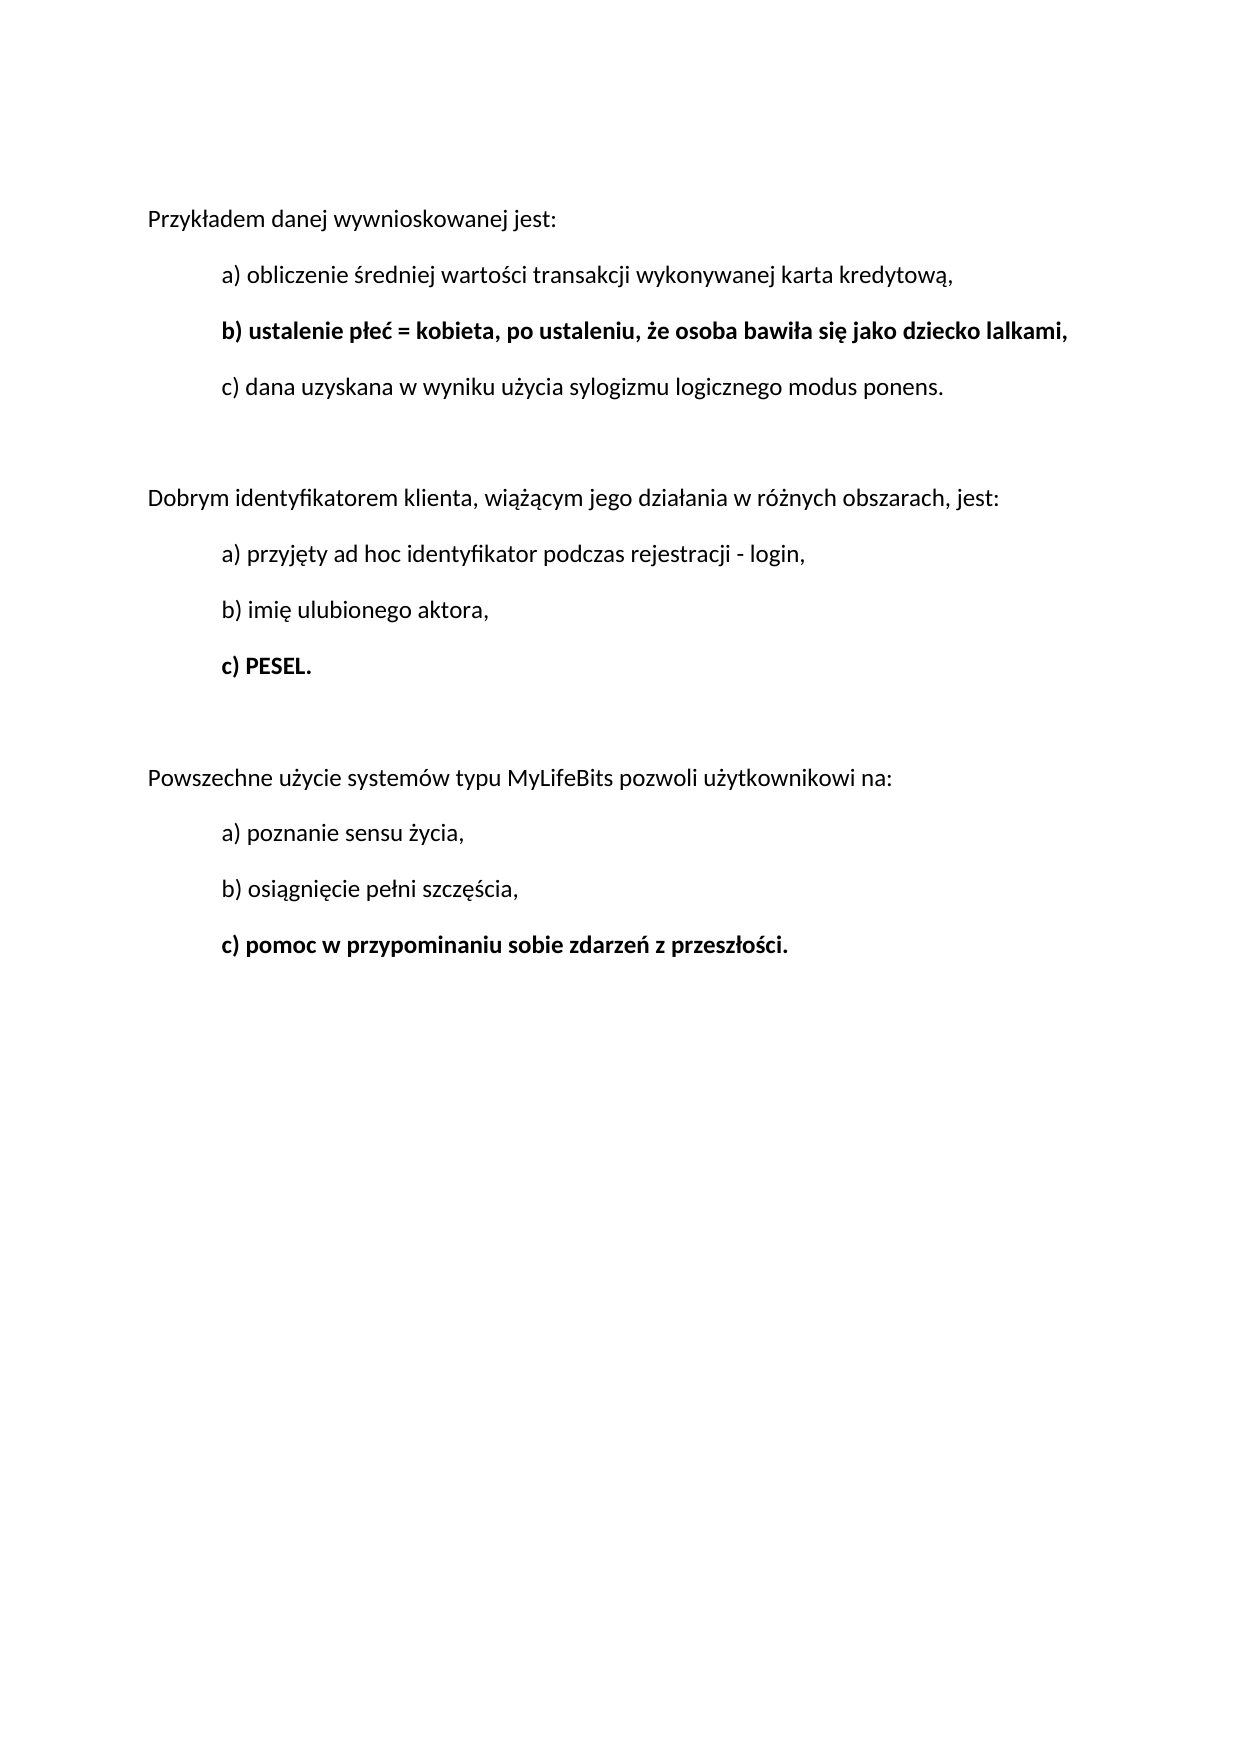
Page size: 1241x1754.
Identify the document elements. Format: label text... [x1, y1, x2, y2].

text Powszechne użycie systemów typu MyLifeBits pozwoli użytkownikowi na: [148, 762, 1093, 792]
text c) pomoc w przypominaniu sobie zdarzeń z przeszłości. [148, 929, 1093, 960]
text b) ustalenie płeć = kobieta, po ustaleniu, że osoba bawiła się jako dziecko lalkami, [148, 315, 1093, 346]
text c) PESEL. [148, 650, 1093, 681]
text b) imię ulubionego aktora, [148, 594, 1093, 625]
text a) poznanie sensu życia, [148, 818, 1093, 848]
text a) obliczenie średniej wartości transakcji wykonywanej karta kredytową, [148, 259, 1093, 290]
text c) dana uzyskana w wyniku użycia sylogizmu logicznego modus ponens. [148, 371, 1093, 401]
text b) osiągnięcie pełni szczęścia, [148, 873, 1093, 904]
text Przykładem danej wywnioskowanej jest: [148, 203, 1093, 234]
text Dobrym identyfikatorem klienta, wiążącym jego działania w różnych obszarach, jest: [148, 483, 1093, 513]
text a) przyjęty ad hoc identyfikator podczas rejestracji - login, [148, 538, 1093, 569]
